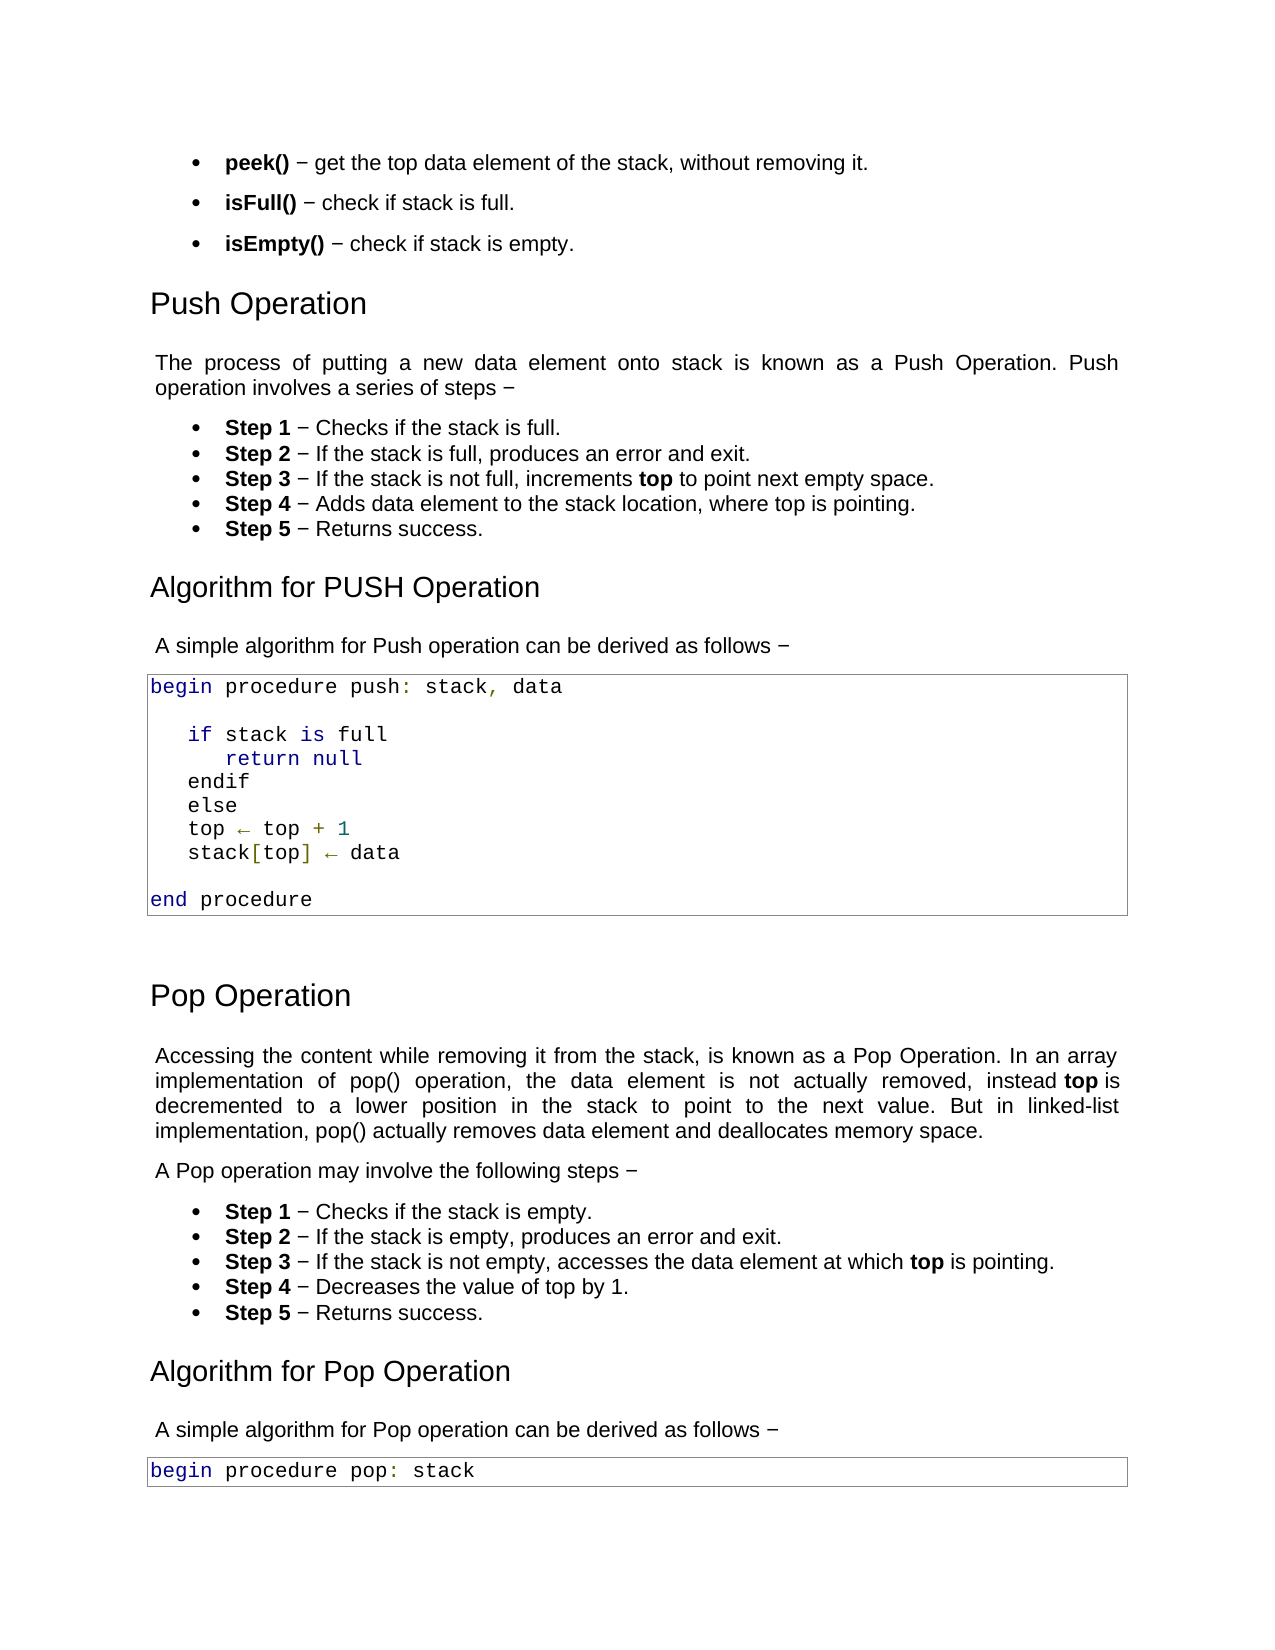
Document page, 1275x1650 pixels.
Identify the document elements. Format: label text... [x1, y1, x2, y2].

text end procedure [148, 886, 1127, 915]
text endif [150, 771, 1125, 795]
text begin procedure push: stack, data [148, 675, 1127, 700]
subtitle Algorithm for PUSH Operation [150, 571, 1125, 604]
list isEmpty() − check if stack is empty. [192, 230, 1120, 256]
list Step 5 − Returns success. [192, 516, 1120, 541]
list Step 1 − Checks if the stack is full. [192, 415, 1120, 441]
text begin procedure pop: stack [148, 1458, 1127, 1486]
text if stack is full [150, 724, 1125, 747]
list Step 2 − If the stack is full, produces an error and exit. [192, 441, 1120, 466]
list Step 4 − Decreases the value of top by 1. [192, 1274, 1120, 1299]
text A simple algorithm for Pop operation can be derived as follows − [155, 1417, 1120, 1442]
list Step 5 − Returns success. [192, 1299, 1120, 1325]
list Step 4 − Adds data element to the stack location, where top is pointing. [192, 491, 1120, 516]
text return null [150, 747, 1125, 771]
list peek() − get the top data element of the stack, without removing it. [192, 150, 1120, 175]
text A Pop operation may involve the following steps − [155, 1158, 1120, 1184]
subtitle Pop Operation [150, 977, 1125, 1013]
subtitle Algorithm for Pop Operation [150, 1354, 1125, 1387]
text top ← top + 1 [150, 818, 1125, 842]
list Step 2 − If the stack is empty, produces an error and exit. [192, 1224, 1120, 1249]
list isFull() − check if stack is full. [192, 190, 1120, 215]
text The process of putting a new data element onto stack is known as a Push Operation. Push operation involves a series of steps − [155, 350, 1120, 400]
list Step 3 − If the stack is not full, increments top to point next empty space. [192, 466, 1120, 491]
text else [150, 795, 1125, 818]
text Accessing the content while removing it from the stack, is known as a Pop Operation. In an array implementation of pop() operation, the data element is not actually removed, instead top is decremented to a lower position in the stack to point to the next value. But in linked-list implementation, pop() actually removes data element and deallocates memory space. [155, 1043, 1120, 1143]
text stack[top] ← data [150, 842, 1125, 866]
text A simple algorithm for Push operation can be derived as follows − [155, 633, 1120, 658]
subtitle Push Operation [150, 285, 1125, 321]
list Step 1 − Checks if the stack is empty. [192, 1199, 1120, 1224]
list Step 3 − If the stack is not empty, accesses the data element at which top is pointing. [192, 1249, 1120, 1274]
